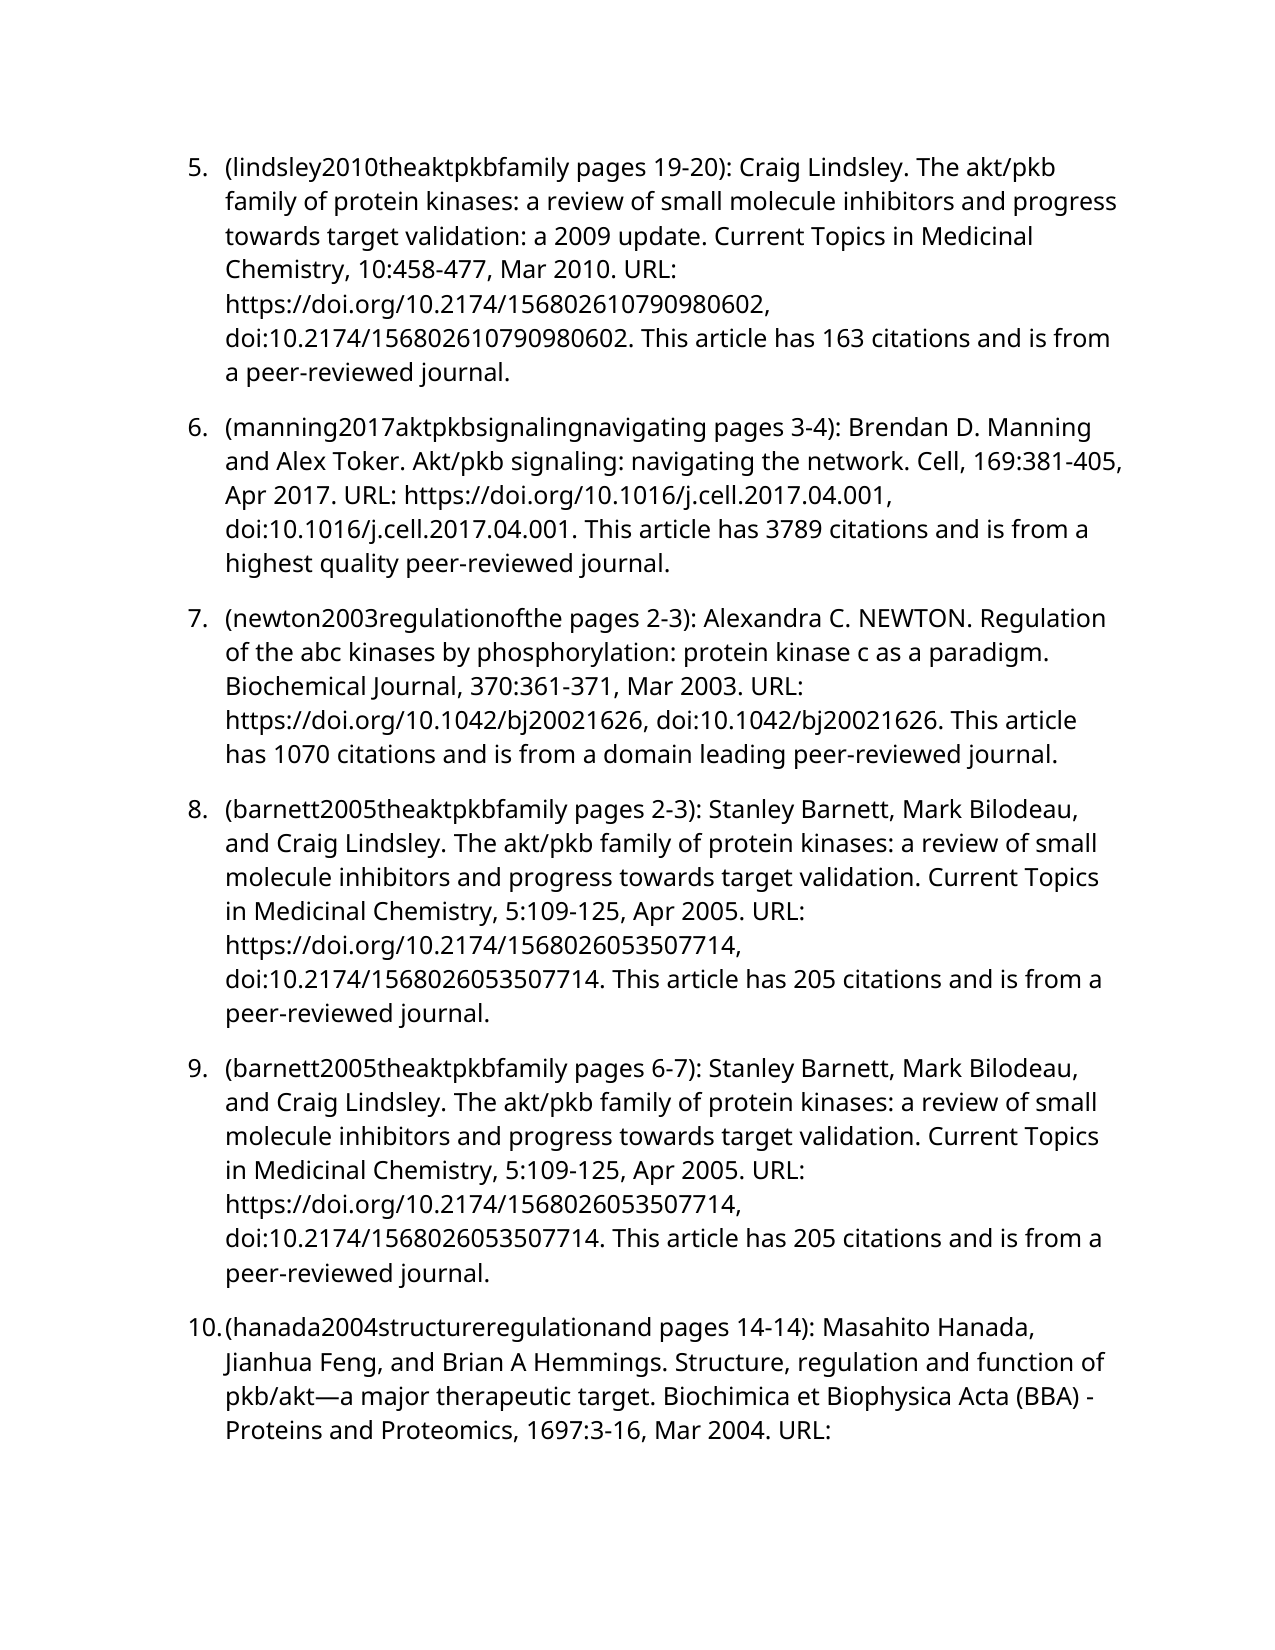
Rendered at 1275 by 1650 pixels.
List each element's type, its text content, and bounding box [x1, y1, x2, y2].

list (barnett2005theaktpkbfamily pages 6-7): Stanley Barnett, Mark Bilodeau, and Craig Lindsley. The akt/pkb family of protein kinases: a review of small molecule inhibitors and progress towards target validation. Current Topics in Medicinal Chemistry, 5:109-125, Apr 2005. URL: https://doi.org/10.2174/1568026053507714, doi:10.2174/1568026053507714. This article has 205 citations and is from a peer-reviewed journal. [187, 1051, 1125, 1289]
list (manning2017aktpkbsignalingnavigating pages 3-4): Brendan D. Manning and Alex Toker. Akt/pkb signaling: navigating the network. Cell, 169:381-405, Apr 2017. URL: https://doi.org/10.1016/j.cell.2017.04.001, doi:10.1016/j.cell.2017.04.001. This article has 3789 citations and is from a highest quality peer-reviewed journal. [187, 409, 1125, 579]
list (barnett2005theaktpkbfamily pages 2-3): Stanley Barnett, Mark Bilodeau, and Craig Lindsley. The akt/pkb family of protein kinases: a review of small molecule inhibitors and progress towards target validation. Current Topics in Medicinal Chemistry, 5:109-125, Apr 2005. URL: https://doi.org/10.2174/1568026053507714, doi:10.2174/1568026053507714. This article has 205 citations and is from a peer-reviewed journal. [187, 792, 1125, 1030]
list (lindsley2010theaktpkbfamily pages 19-20): Craig Lindsley. The akt/pkb family of protein kinases: a review of small molecule inhibitors and progress towards target validation: a 2009 update. Current Topics in Medicinal Chemistry, 10:458-477, Mar 2010. URL: https://doi.org/10.2174/156802610790980602, doi:10.2174/156802610790980602. This article has 163 citations and is from a peer-reviewed journal. [187, 150, 1125, 388]
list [187, 1310, 1125, 1446]
list (newton2003regulationofthe pages 2-3): Alexandra C. NEWTON. Regulation of the abc kinases by phosphorylation: protein kinase c as a paradigm. Biochemical Journal, 370:361-371, Mar 2003. URL: https://doi.org/10.1042/bj20021626, doi:10.1042/bj20021626. This article has 1070 citations and is from a domain leading peer-reviewed journal. [187, 600, 1125, 771]
